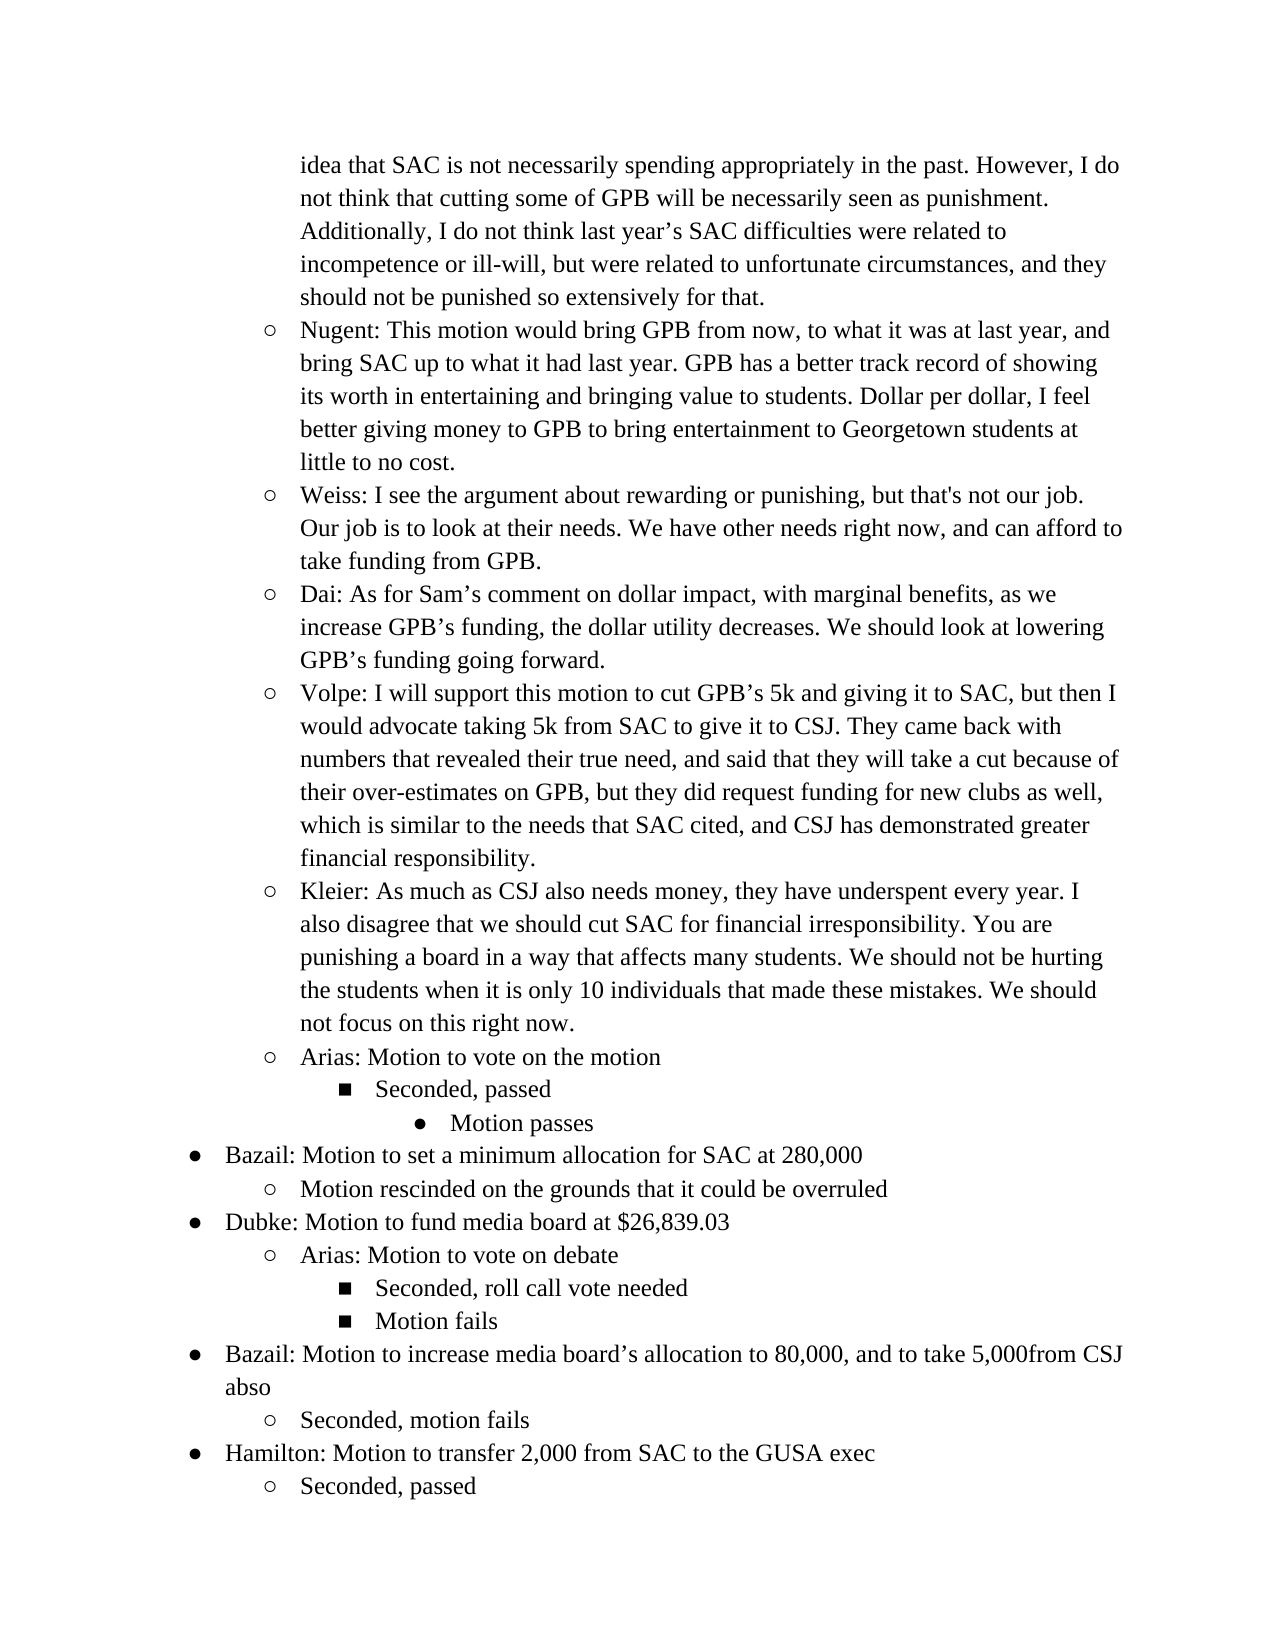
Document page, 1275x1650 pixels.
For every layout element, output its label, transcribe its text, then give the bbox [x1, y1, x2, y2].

list Hamilton: Motion to transfer 2,000 from SAC to the GUSA exec [187, 1438, 1125, 1467]
list Motion passes [412, 1108, 1125, 1136]
list Bazail: Motion to set a minimum allocation for SAC at 280,000 [187, 1141, 1125, 1169]
list Arias: Motion to vote on the motion [262, 1042, 1125, 1070]
list Kleier: As much as CSJ also needs money, they have underspent every year. I also disagree that we should cut SAC for financial irresponsibility. You are punishing a board in a way that affects many students. We should not be hurting the students when it is only 10 individuals that made these mistakes. We should not focus on this right now. [262, 876, 1125, 1037]
list Weiss: I see the argument about rewarding or punishing, but that's not our job. Our job is to look at their needs. We have other needs right now, and can afford to take funding from GPB. [262, 480, 1125, 575]
list Arias: Motion to vote on debate [262, 1240, 1125, 1268]
list Seconded, passed [337, 1074, 1125, 1103]
list Bazail: Motion to increase media board’s allocation to 80,000, and to take 5,000from CSJ abso [187, 1339, 1125, 1401]
list Seconded, motion fails [262, 1405, 1125, 1433]
list Motion rescinded on the grounds that it could be overruled [262, 1174, 1125, 1202]
list Volpe: I will support this motion to cut GPB’s 5k and giving it to SAC, but then I would advocate taking 5k from SAC to give it to CSJ. They came back with numbers that revealed their true need, and said that they will take a cut because of their over-estimates on GPB, but they did request funding for new clubs as well, which is similar to the needs that SAC cited, and CSJ has demonstrated greater financial responsibility. [262, 678, 1125, 872]
list Seconded, roll call vote needed [337, 1273, 1125, 1301]
list Dubke: Motion to fund media board at $26,839.03 [187, 1207, 1125, 1235]
list Motion fails [337, 1306, 1125, 1334]
list Nugent: This motion would bring GPB from now, to what it was at last year, and bring SAC up to what it had last year. GPB has a better track record of showing its worth in entertaining and bringing value to students. Dollar per dollar, I feel better giving money to GPB to bring entertainment to Georgetown students at little to no cost. [262, 315, 1125, 476]
list Seconded, passed [262, 1471, 1125, 1499]
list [262, 150, 1125, 311]
list Dai: As for Sam’s comment on dollar impact, with marginal benefits, as we increase GPB’s funding, the dollar utility decreases. We should look at lowering GPB’s funding going forward. [262, 579, 1125, 674]
